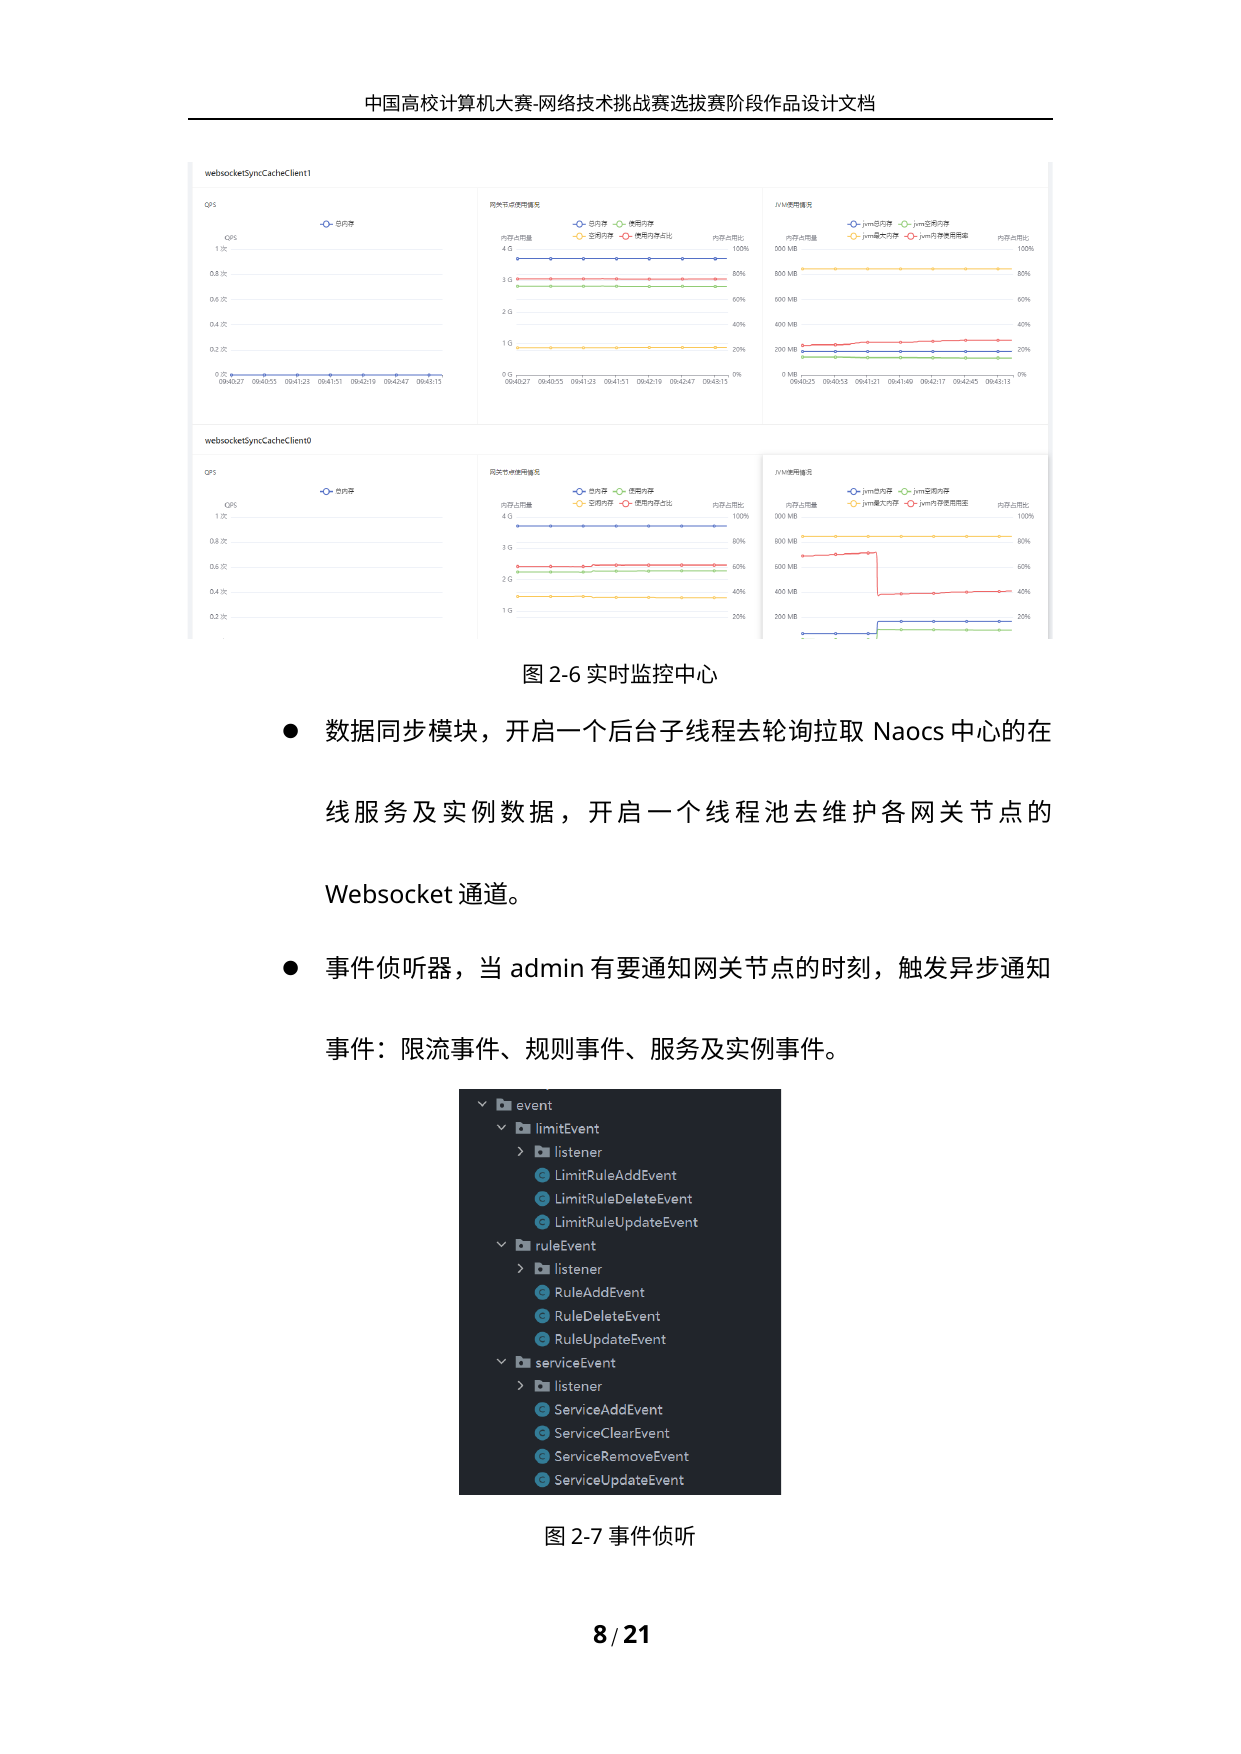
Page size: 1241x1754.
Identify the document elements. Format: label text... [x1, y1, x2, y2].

picture [459, 1089, 782, 1495]
list 事件侦听器，当admin有要通知网关节点的时刻，触发异步通知事件：限流事件、规则事件、服务及实例事件。 [281, 934, 1053, 1080]
picture [187, 162, 1053, 639]
text 图2-6 实时监控中心 [187, 657, 1053, 689]
list 数据同步模块，开启一个后台子线程去轮询拉取Naocs中心的在线服务及实例数据，开启一个线程池去维护各网关节点的Websocket通道。 [281, 697, 1053, 925]
text 图2-7 事件侦听 [187, 1519, 1053, 1552]
